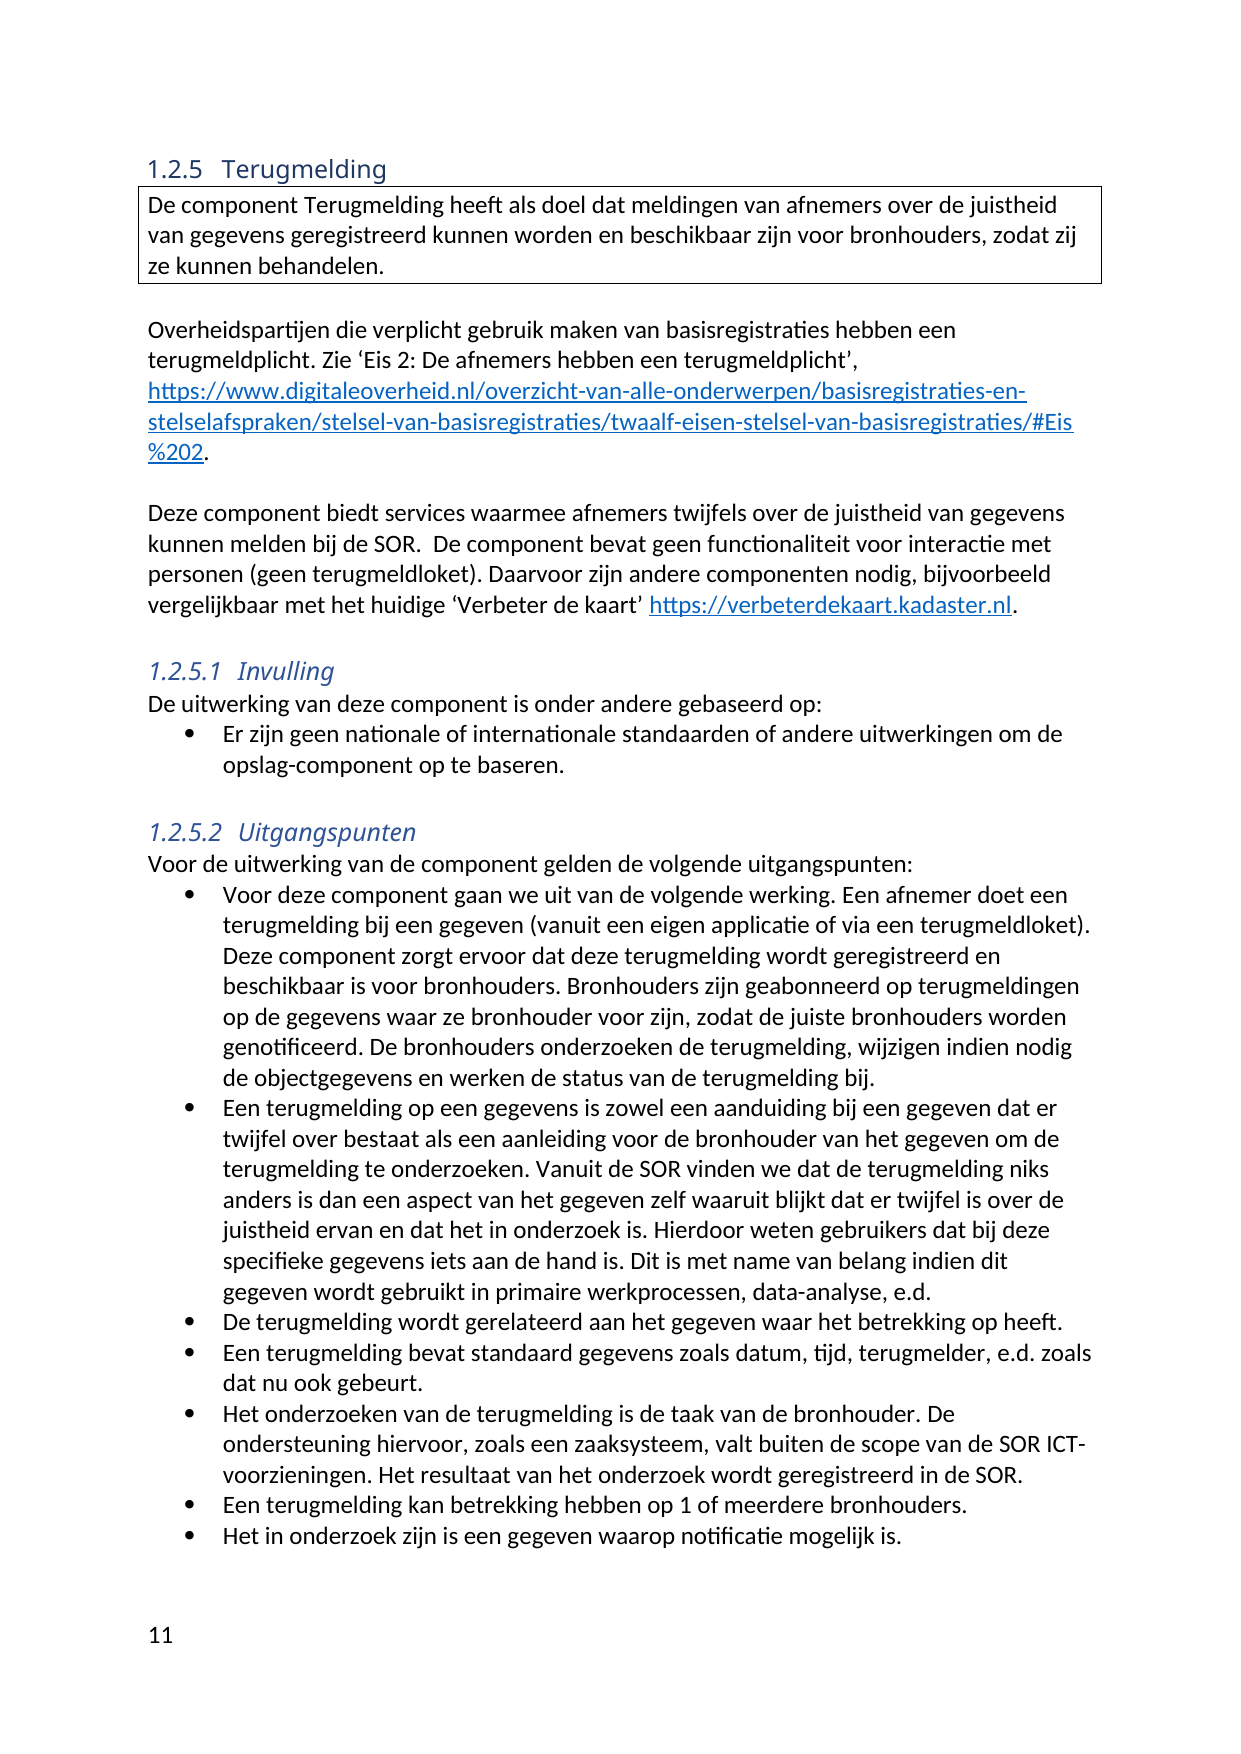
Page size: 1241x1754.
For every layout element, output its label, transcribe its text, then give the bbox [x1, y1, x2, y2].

text Deze component biedt services waarmee afnemers twijfels over de juistheid van gegevens kunnen melden bij de SOR. De component bevat geen functionaliteit voor interactie met personen (geen terugmeldloket). Daarvoor zijn andere componenten nodig, bijvoorbeeld vergelijkbaar met het huidige ‘Verbeter de kaart’ https://verbeterdekaart.kadaster.nl. [148, 497, 1093, 619]
subtitle Uitgangspunten [148, 814, 1093, 848]
list Een terugmelding kan betrekking hebben op 1 of meerdere bronhouders. [185, 1489, 1093, 1520]
text De uitwerking van deze component is onder andere gebaseerd op: [148, 688, 1093, 719]
text Voor de uitwerking van de component gelden de volgende uitgangspunten: [148, 848, 1093, 879]
list Er zijn geen nationale of internationale standaarden of andere uitwerkingen om de opslag-component op te baseren. [185, 719, 1093, 780]
list Een terugmelding op een gegevens is zowel een aanduiding bij een gegeven dat er twijfel over bestaat als een aanleiding voor de bronhouder van het gegeven om de terugmelding te onderzoeken. Vanuit de SOR vinden we dat de terugmelding niks anders is dan een aspect van het gegeven zelf waaruit blijkt dat er twijfel is over de juistheid ervan en dat het in onderzoek is. Hierdoor weten gebruikers dat bij deze specifieke gegevens iets aan de hand is. Dit is met name van belang indien dit gegeven wordt gebruikt in primaire werkprocessen, data-analyse, e.d. [185, 1093, 1093, 1306]
text De component Terugmelding heeft als doel dat meldingen van afnemers over de juistheid van gegevens geregistreerd kunnen worden en beschikbaar zijn voor bronhouders, zodat zij ze kunnen behandelen. [139, 187, 1101, 283]
list De terugmelding wordt gerelateerd aan het gegeven waar het betrekking op heeft. [185, 1306, 1093, 1337]
text Overheidspartijen die verplicht gebruik maken van basisregistraties hebben een terugmeldplicht. Zie ‘Eis 2: De afnemers hebben een terugmeldplicht’, https://www.digitaleoverheid.nl/overzicht-van-alle-onderwerpen/basisregistraties-en-stelselafspraken/stelsel-van-basisregistraties/twaalf-eisen-stelsel-van-basisregistraties/#Eis%202. [148, 314, 1093, 467]
list Voor deze component gaan we uit van de volgende werking. Een afnemer doet een terugmelding bij een gegeven (vanuit een eigen applicatie of via een terugmeldloket). Deze component zorgt ervoor dat deze terugmelding wordt geregistreerd en beschikbaar is voor bronhouders. Bronhouders zijn geabonneerd op terugmeldingen op de gegevens waar ze bronhouder voor zijn, zodat de juiste bronhouders worden genotificeerd. De bronhouders onderzoeken de terugmelding, wijzigen indien nodig de objectgegevens en werken de status van de terugmelding bij. [185, 879, 1093, 1093]
subtitle Terugmelding [146, 152, 1093, 186]
subtitle Invulling [148, 654, 1093, 688]
list Een terugmelding bevat standaard gegevens zoals datum, tijd, terugmelder, e.d. zoals dat nu ook gebeurt. [185, 1337, 1093, 1398]
list Het in onderzoek zijn is een gegeven waarop notificatie mogelijk is. [185, 1520, 1093, 1550]
list Het onderzoeken van de terugmelding is de taak van de bronhouder. De ondersteuning hiervoor, zoals een zaaksysteem, valt buiten de scope van de SOR ICT-voorzieningen. Het resultaat van het onderzoek wordt geregistreerd in de SOR. [185, 1398, 1093, 1489]
